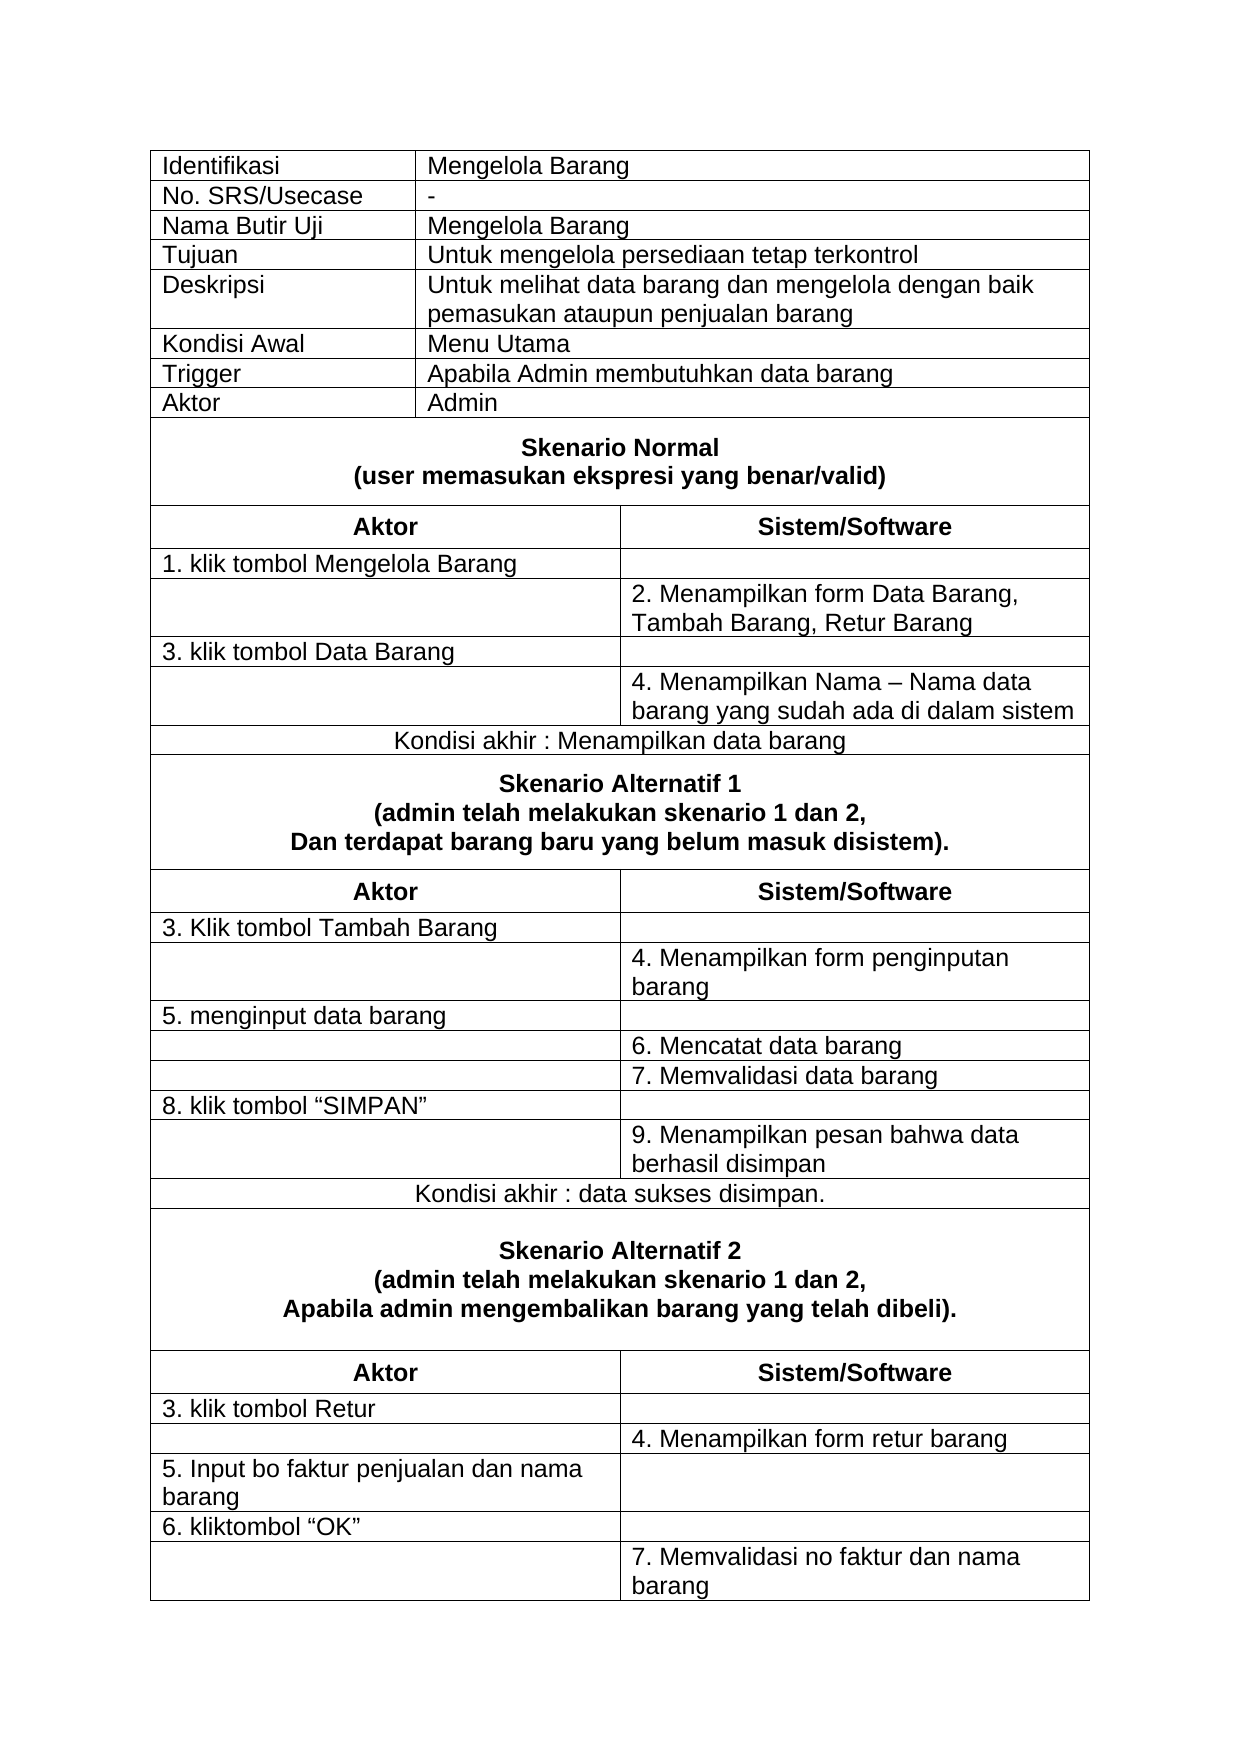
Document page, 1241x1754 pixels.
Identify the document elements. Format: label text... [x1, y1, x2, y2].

table_cell Untuk mengelola persediaan tetap terkontrol [416, 240, 1089, 269]
table_cell Menu Utama [416, 329, 1089, 357]
table_header Mengelola Barang [416, 151, 1089, 180]
table_cell 9. Menampilkan pesan bahwa data berhasil disimpan [621, 1120, 1089, 1178]
table_cell [151, 1061, 620, 1089]
table_cell Kondisi Awal [151, 329, 415, 357]
table_cell Tujuan [151, 240, 415, 269]
table_cell Kondisi akhir : data sukses disimpan. [151, 1179, 1089, 1208]
table_cell [621, 913, 1089, 942]
table_cell [621, 1512, 1089, 1541]
table_cell 4. Menampilkan form penginputan barang [621, 943, 1089, 1000]
table_cell [621, 1394, 1089, 1423]
table_cell [151, 1031, 620, 1060]
table_cell [151, 667, 620, 724]
table_cell - [416, 181, 1089, 209]
table_cell 3. klik tombol Retur [151, 1394, 620, 1423]
table_cell Admin [416, 388, 1089, 417]
table_cell Trigger [151, 359, 415, 387]
table_cell 5. menginput data barang [151, 1001, 620, 1030]
table_cell Kondisi akhir : Menampilkan data barang [151, 726, 1089, 754]
table_cell 4. Menampilkan form retur barang [621, 1424, 1089, 1453]
table_cell 4. Menampilkan Nama – Nama data barang yang sudah ada di dalam sistem [621, 667, 1089, 724]
table_cell Apabila Admin membutuhkan data barang [416, 359, 1089, 387]
table_cell [151, 1424, 620, 1453]
table_cell [621, 637, 1089, 666]
table_cell 7. Memvalidasi data barang [621, 1061, 1089, 1089]
table_header Identifikasi [151, 151, 415, 180]
table_cell Skenario Alternatif 1 (admin telah melakukan skenario 1 dan 2, Dan terdapat barang baru yang belum masuk disistem). [151, 755, 1089, 869]
table_cell Sistem/Software [621, 506, 1089, 548]
table_cell [621, 1001, 1089, 1030]
table_cell Aktor [151, 1351, 620, 1393]
table_cell 3. klik tombol Data Barang [151, 637, 620, 666]
table_cell 3. Klik tombol Tambah Barang [151, 913, 620, 942]
table_cell Sistem/Software [621, 870, 1089, 912]
table_cell [621, 549, 1089, 578]
table_cell 7. Memvalidasi no faktur dan nama barang [621, 1542, 1089, 1599]
table_cell Aktor [151, 388, 415, 417]
table_cell [151, 1542, 620, 1599]
table_cell 6. kliktombol “OK” [151, 1512, 620, 1541]
table_cell Skenario Alternatif 2 (admin telah melakukan skenario 1 dan 2, Apabila admin mengembalikan barang yang telah dibeli). [151, 1209, 1089, 1350]
table_cell No. SRS/Usecase [151, 181, 415, 209]
table_cell 2. Menampilkan form Data Barang, Tambah Barang, Retur Barang [621, 579, 1089, 636]
table_cell 1. klik tombol Mengelola Barang [151, 549, 620, 578]
table_cell 6. Mencatat data barang [621, 1031, 1089, 1060]
table_cell 8. klik tombol “SIMPAN” [151, 1091, 620, 1119]
table_cell [151, 1120, 620, 1178]
table_cell Aktor [151, 506, 620, 548]
table_cell 5. Input bo faktur penjualan dan nama barang [151, 1454, 620, 1511]
table_cell Nama Butir Uji [151, 211, 415, 239]
table_cell [151, 579, 620, 636]
table_cell Aktor [151, 870, 620, 912]
table_cell [621, 1454, 1089, 1511]
table_cell [621, 1091, 1089, 1119]
table_cell Untuk melihat data barang dan mengelola dengan baik pemasukan ataupun penjualan barang [416, 270, 1089, 328]
table_cell Skenario Normal (user memasukan ekspresi yang benar/valid) [151, 418, 1089, 505]
table_cell [151, 943, 620, 1000]
table_cell Deskripsi [151, 270, 415, 328]
table_cell Mengelola Barang [416, 211, 1089, 239]
table_cell Sistem/Software [621, 1351, 1089, 1393]
